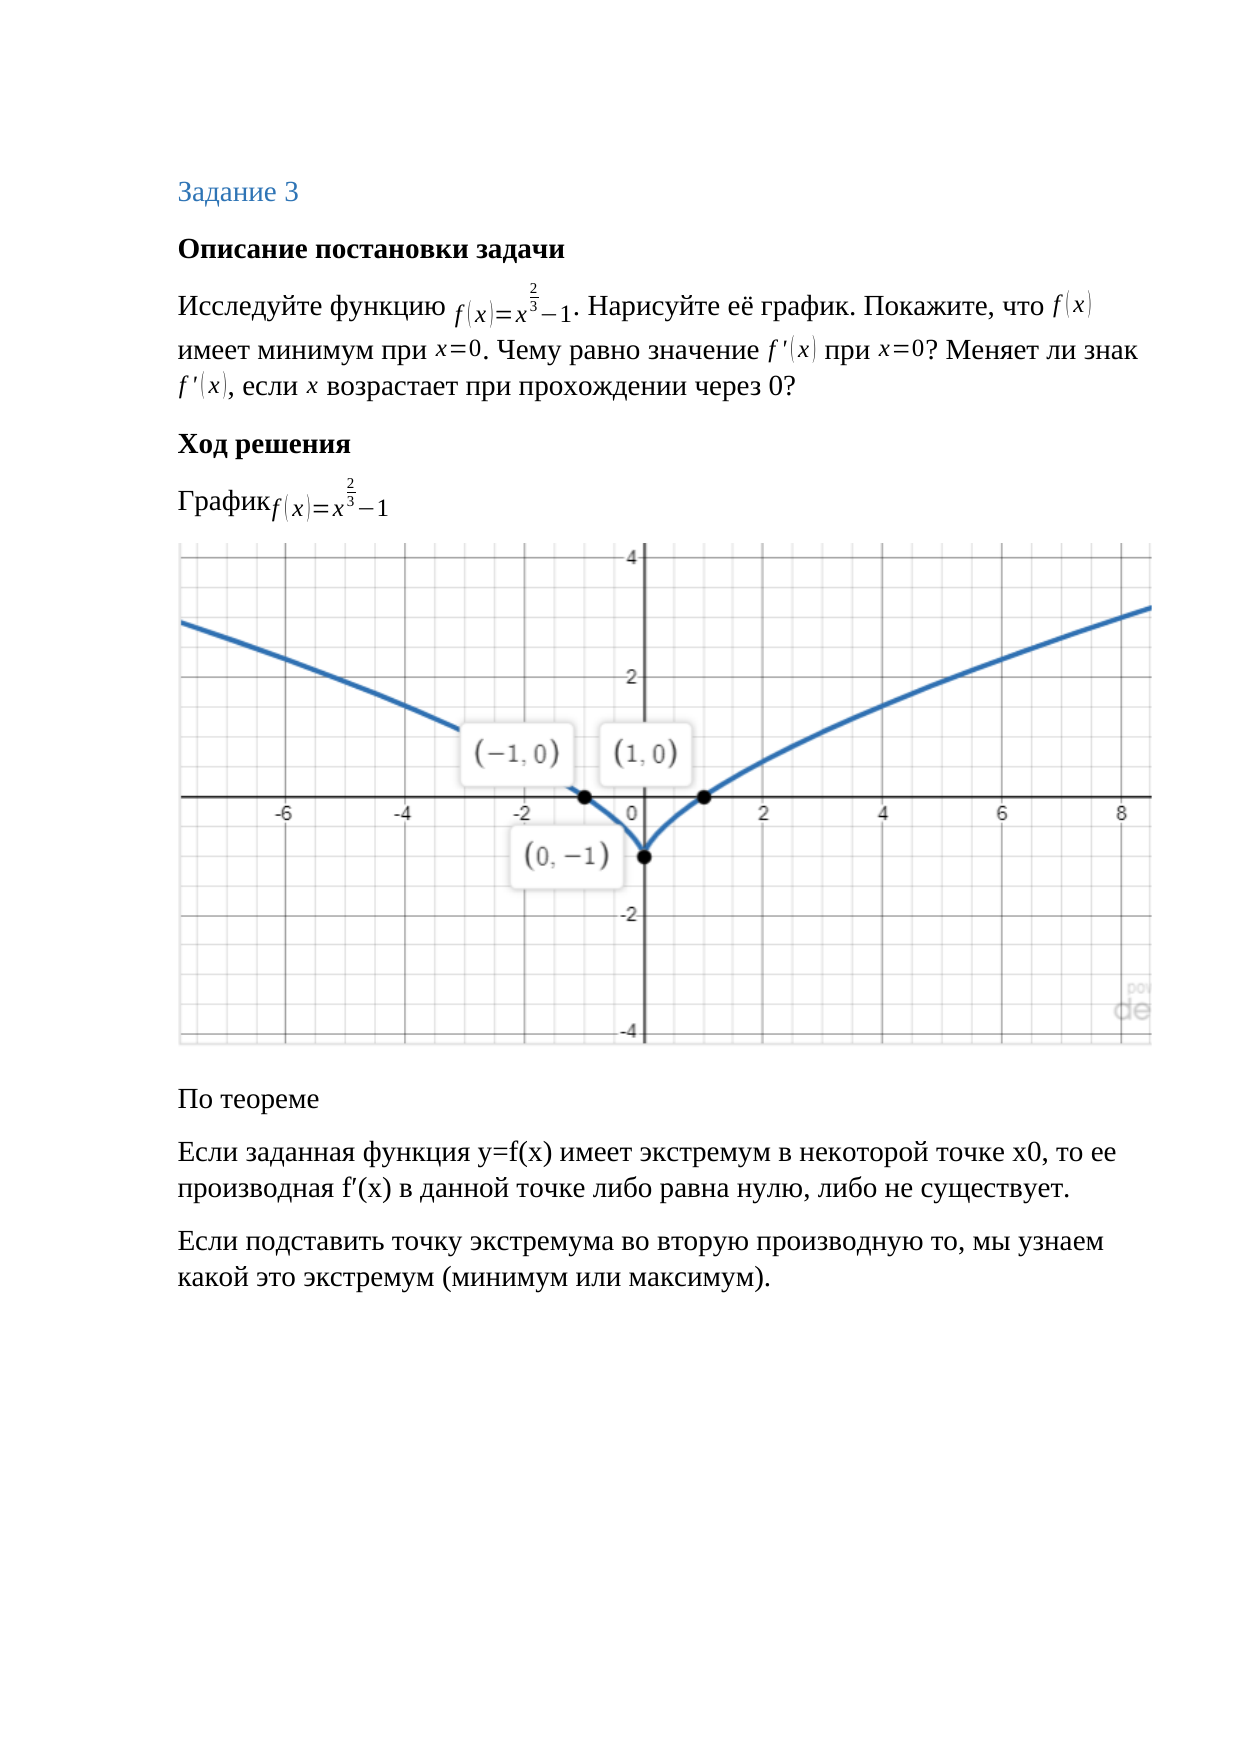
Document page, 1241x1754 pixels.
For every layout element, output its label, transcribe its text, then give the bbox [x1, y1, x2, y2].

text Если заданная функция y=f(x) имеет экстремум в некоторой точке x0, то ее производная f′(x) в данной точке либо равна нулю, либо не существует. [177, 1134, 1152, 1203]
text График [177, 475, 1152, 524]
text Исследуйте функцию . Нарисуйте её график. Покажите, что имеет минимум при . Чему равно значение при ? Меняет ли знак , если возрастает при прохождении через 0? [177, 280, 1152, 403]
text Если подставить точку экстремума во вторую производную то, мы узнаем какой это экстремум (минимум или максимум). [177, 1223, 1152, 1292]
subtitle Задание 3 [177, 174, 1152, 208]
picture [177, 543, 1152, 1062]
subtitle Описание постановки задачи [177, 231, 1152, 265]
text По теореме [177, 1081, 1152, 1114]
subtitle Ход решения [177, 426, 1152, 459]
